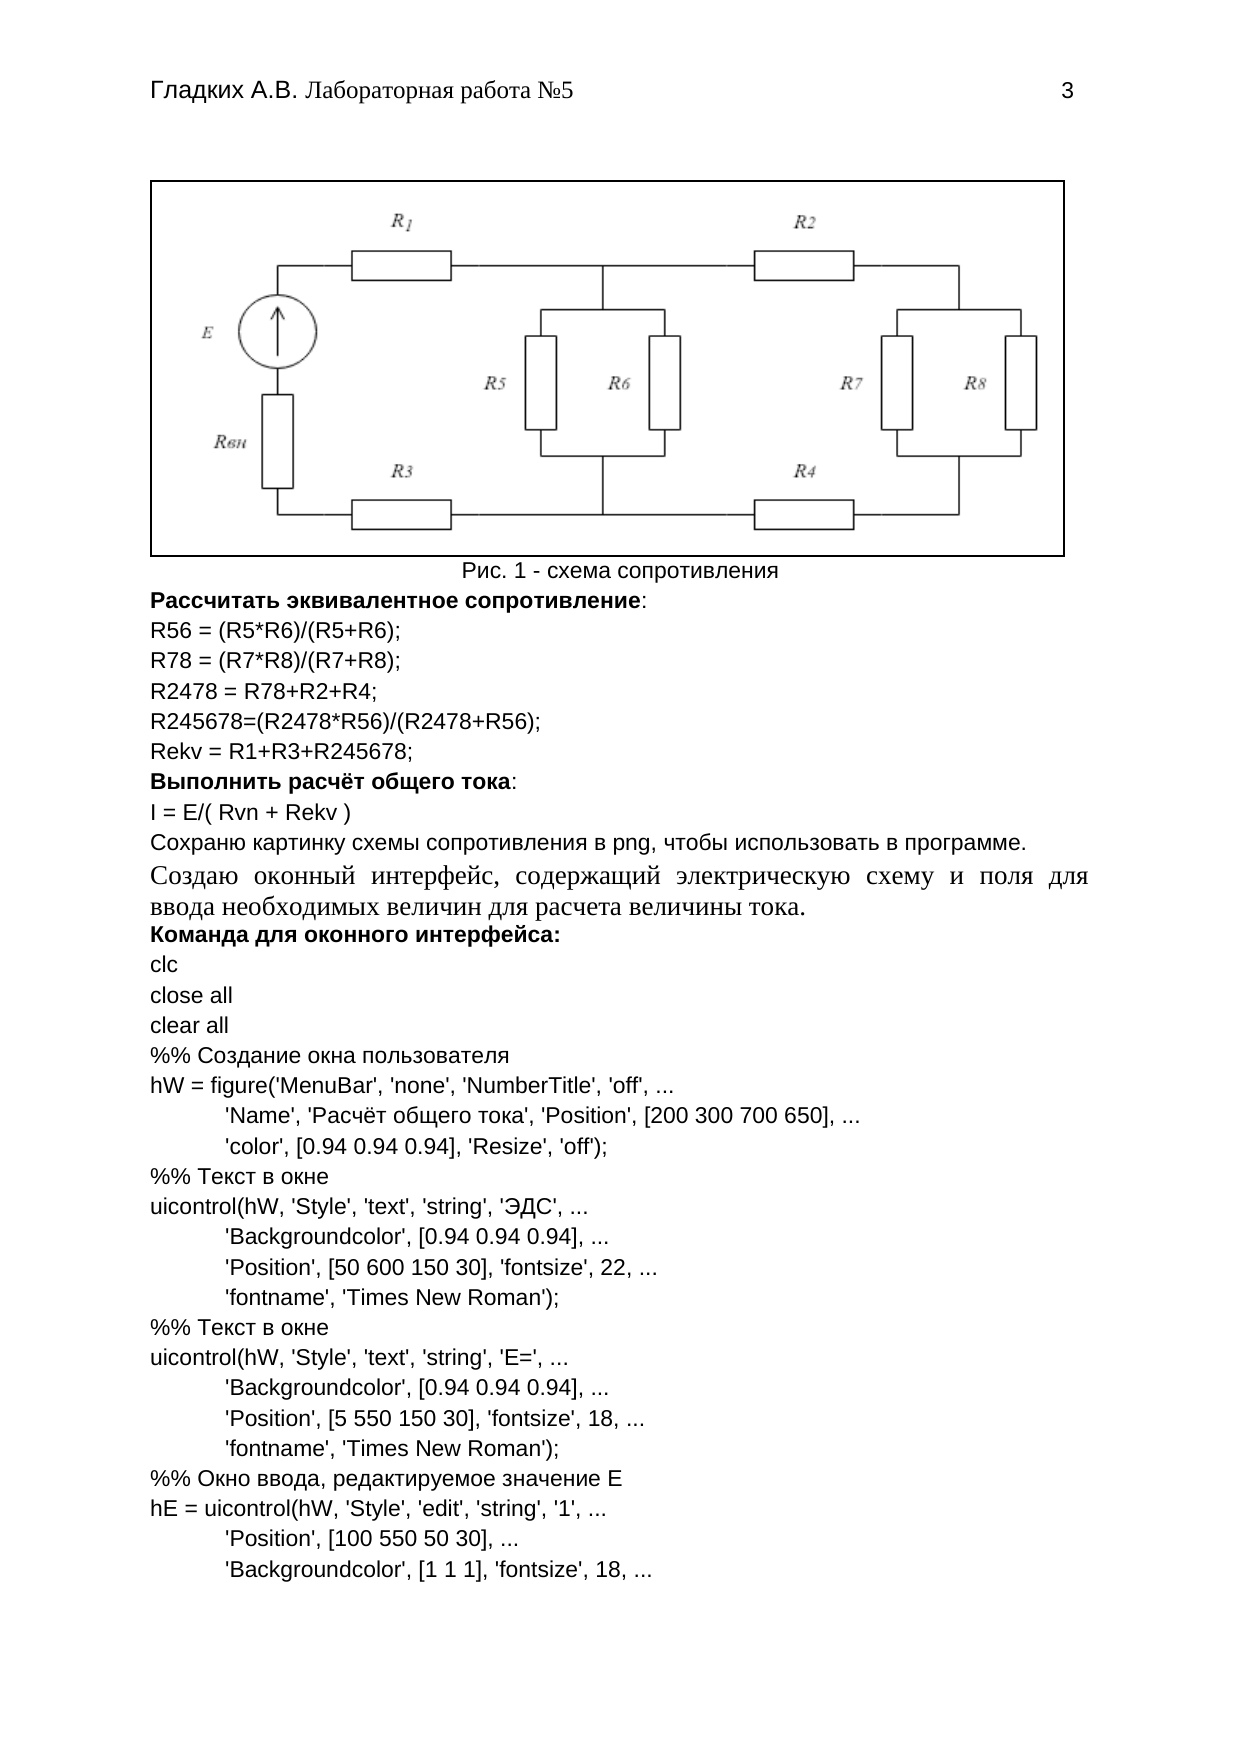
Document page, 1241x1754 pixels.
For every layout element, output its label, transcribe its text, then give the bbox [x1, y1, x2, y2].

text R78 = (R7*R8)/(R7+R8); [150, 647, 1090, 674]
text 'Position', [5 550 150 30], 'fontsize', 18, ... [150, 1404, 1090, 1431]
text 'Backgroundcolor', [1 1 1], 'fontsize', 18, ... [150, 1556, 1090, 1582]
text Команда для оконного интерфейса: [150, 921, 1090, 947]
text 'Name', 'Расчёт общего тока', 'Position', [200 300 700 650], ... [150, 1102, 1090, 1129]
text %% Текст в окне [150, 1163, 1090, 1189]
text R2478 = R78+R2+R4; [150, 678, 1090, 704]
text %% Создание окна пользователя [150, 1042, 1090, 1068]
text uicontrol(hW, 'Style', 'text', 'string', 'ЭДС', ... [150, 1193, 1090, 1219]
text uicontrol(hW, 'Style', 'text', 'string', 'E=', ... [150, 1344, 1090, 1370]
text close all [150, 982, 1090, 1008]
table_header [152, 182, 1063, 555]
text 'Position', [100 550 50 30], ... [150, 1525, 1090, 1552]
text 'Backgroundcolor', [0.94 0.94 0.94], ... [150, 1223, 1090, 1249]
text clear all [150, 1012, 1090, 1038]
text Rekv = R1+R3+R245678; [150, 738, 1090, 764]
text R245678=(R2478*R56)/(R2478+R56); [150, 708, 1090, 734]
text 'Backgroundcolor', [0.94 0.94 0.94], ... [150, 1374, 1090, 1401]
text Рассчитать эквивалентное сопротивление: [150, 587, 1090, 613]
text 'fontname', 'Times New Roman'); [150, 1284, 1090, 1310]
text I = E/( Rvn + Rekv ) [150, 798, 1090, 825]
text Создаю оконный интерфейс, содержащий электрическую схему и поля для ввода необходимых величин для расчета величины тока. [150, 859, 1090, 921]
text %% Окно ввода, редактируемое значение E [150, 1465, 1090, 1491]
text R56 = (R5*R6)/(R5+R6); [150, 617, 1090, 643]
picture [161, 192, 1053, 545]
text Сохраню картинку схемы сопротивления в png, чтобы использовать в программе. [150, 829, 1090, 855]
text 'color', [0.94 0.94 0.94], 'Resize', 'off'); [150, 1133, 1090, 1159]
text 'Position', [50 600 150 30], 'fontsize', 22, ... [150, 1253, 1090, 1280]
text hE = uicontrol(hW, 'Style', 'edit', 'string', '1', ... [150, 1495, 1090, 1521]
text clc [150, 951, 1090, 978]
text Рис. 1 - схема сопротивления [150, 557, 1090, 583]
text %% Текст в окне [150, 1314, 1090, 1340]
text Выполнить расчёт общего тока: [150, 768, 1090, 794]
text hW = figure('MenuBar', 'none', 'NumberTitle', 'off', ... [150, 1072, 1090, 1098]
text 'fontname', 'Times New Roman'); [150, 1435, 1090, 1461]
